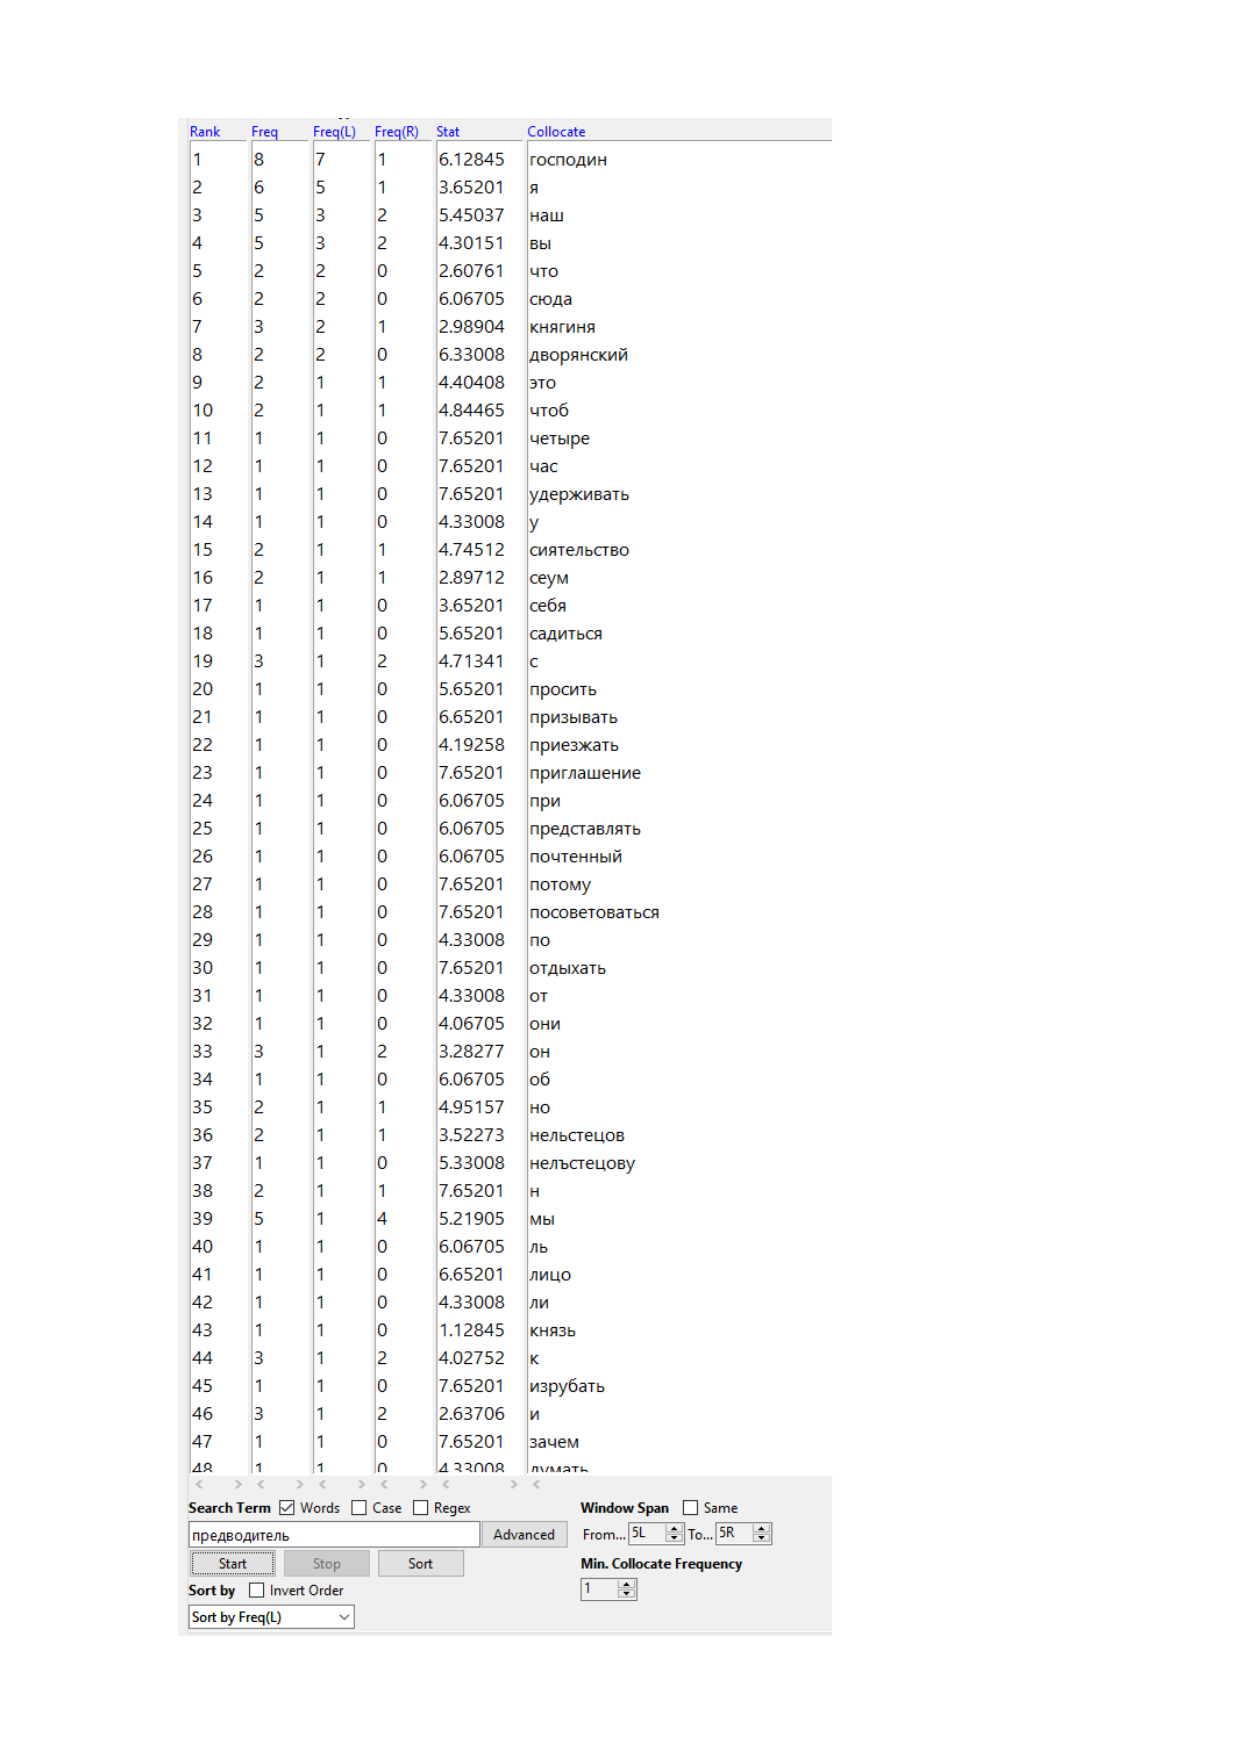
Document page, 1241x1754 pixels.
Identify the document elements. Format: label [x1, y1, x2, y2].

picture [177, 118, 833, 1636]
